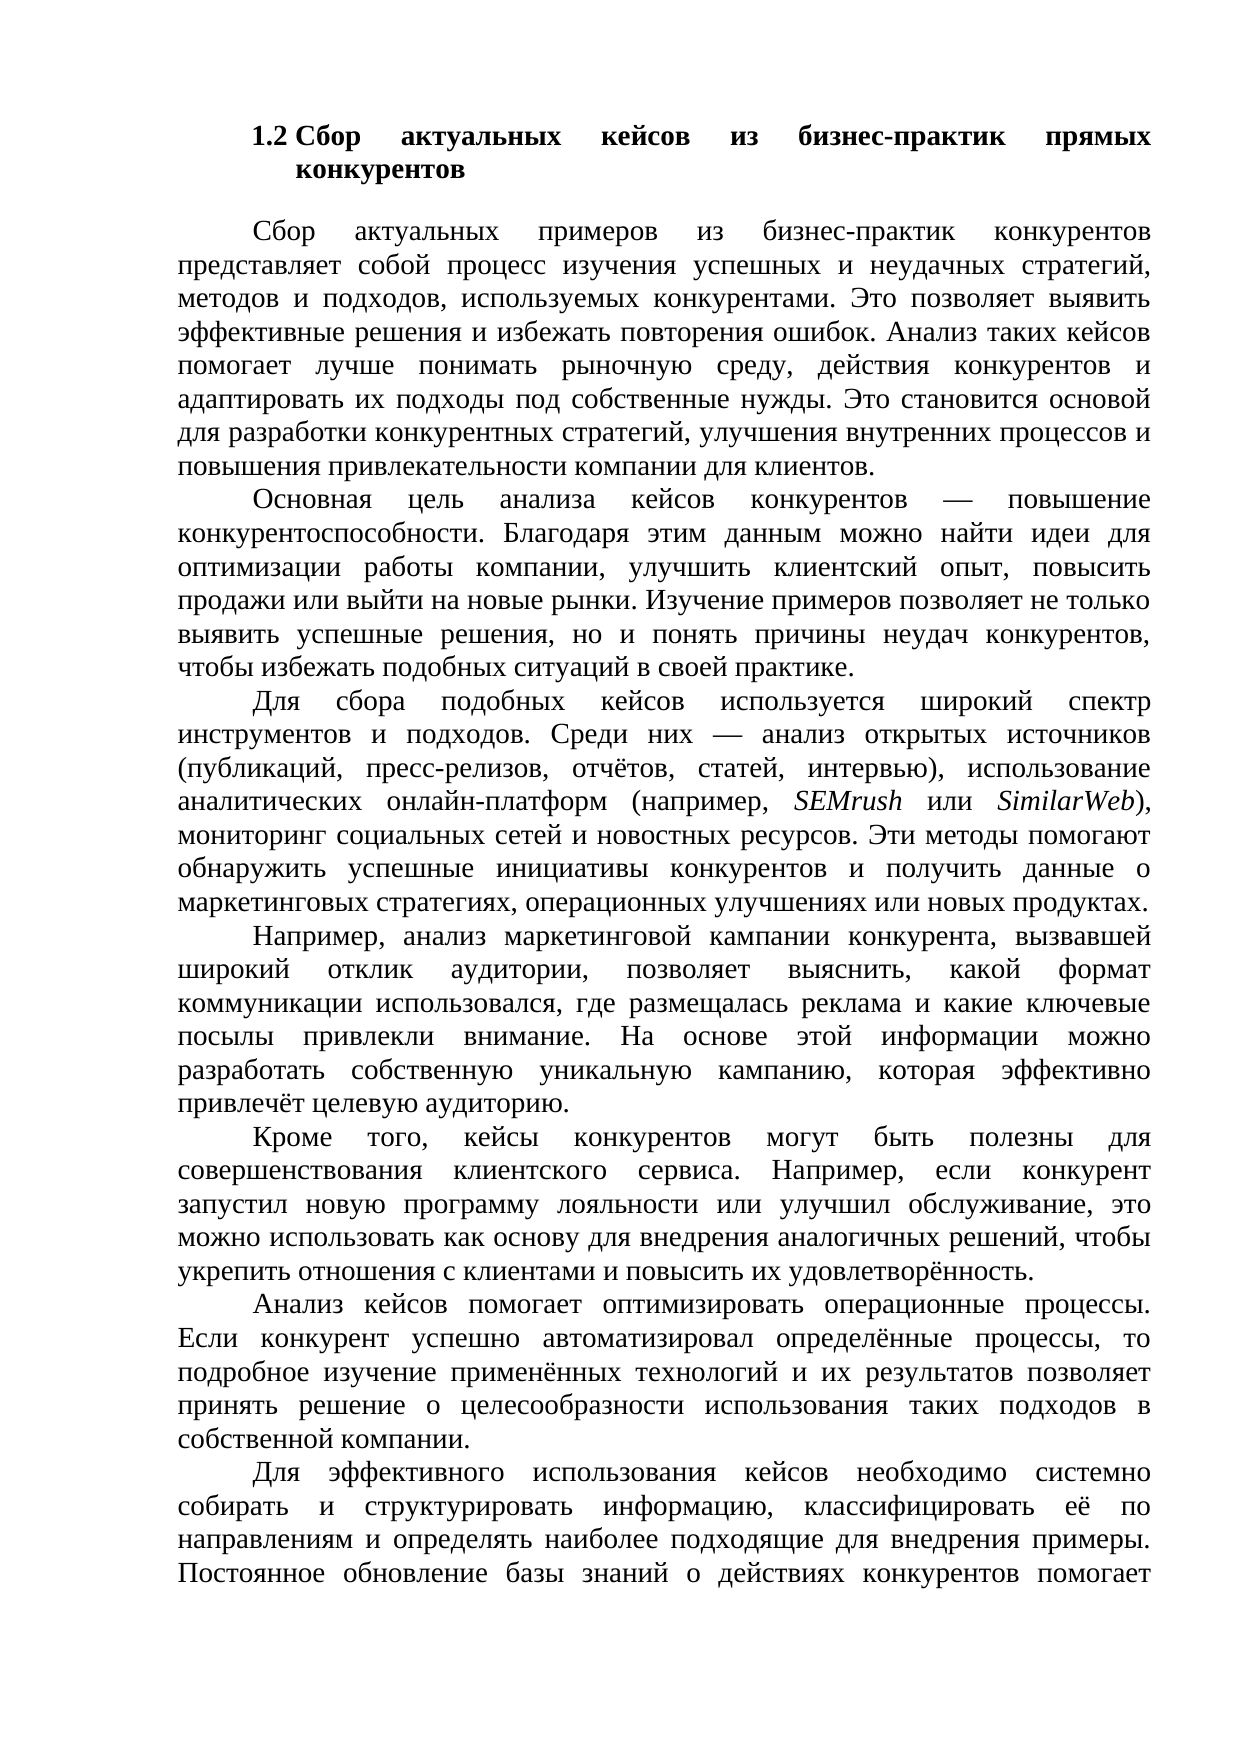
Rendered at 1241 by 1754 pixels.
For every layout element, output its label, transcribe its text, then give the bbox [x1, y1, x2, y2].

text Кроме того, кейсы конкурентов могут быть полезны для совершенствования клиентского сервиса. Например, если конкурент запустил новую программу лояльности или улучшил обслуживание, это можно использовать как основу для внедрения аналогичных решений, чтобы укрепить отношения с клиентами и повысить их удовлетворённость. [177, 1119, 1152, 1287]
text Например, анализ маркетинговой кампании конкурента, вызвавшей широкий отклик аудитории, позволяет выяснить, какой формат коммуникации использовался, где размещалась реклама и какие ключевые посылы привлекли внимание. На основе этой информации можно разработать собственную уникальную кампанию, которая эффективно привлечёт целевую аудиторию. [177, 918, 1152, 1119]
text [177, 1454, 1152, 1588]
text Анализ кейсов помогает оптимизировать операционные процессы. Если конкурент успешно автоматизировал определённые процессы, то подробное изучение применённых технологий и их результатов позволяет принять решение о целесообразности использования таких подходов в собственной компании. [177, 1287, 1152, 1454]
text Для сбора подобных кейсов используется широкий спектр инструментов и подходов. Среди них — анализ открытых источников (публикаций, пресс-релизов, отчётов, статей, интервью), использование аналитических онлайн-платформ (например, SEMrush или SimilarWeb), мониторинг социальных сетей и новостных ресурсов. Эти методы помогают обнаружить успешные инициативы конкурентов и получить данные о маркетинговых стратегиях, операционных улучшениях или новых продуктах. [177, 683, 1152, 918]
text Основная цель анализа кейсов конкурентов — повышение конкурентоспособности. Благодаря этим данным можно найти идеи для оптимизации работы компании, улучшить клиентский опыт, повысить продажи или выйти на новые рынки. Изучение примеров позволяет не только выявить успешные решения, но и понять причины неудач конкурентов, чтобы избежать подобных ситуаций в своей практике. [177, 482, 1152, 683]
text Сбор актуальных примеров из бизнес-практик конкурентов представляет собой процесс изучения успешных и неудачных стратегий, методов и подходов, используемых конкурентами. Это позволяет выявить эффективные решения и избежать повторения ошибок. Анализ таких кейсов помогает лучше понимать рыночную среду, действия конкурентов и адаптировать их подходы под собственные нужды. Это становится основой для разработки конкурентных стратегий, улучшения внутренних процессов и повышения привлекательности компании для клиентов. [177, 213, 1152, 482]
subtitle 1.2 Сбор актуальных кейсов из бизнес-практик прямых конкурентов [251, 118, 1152, 185]
